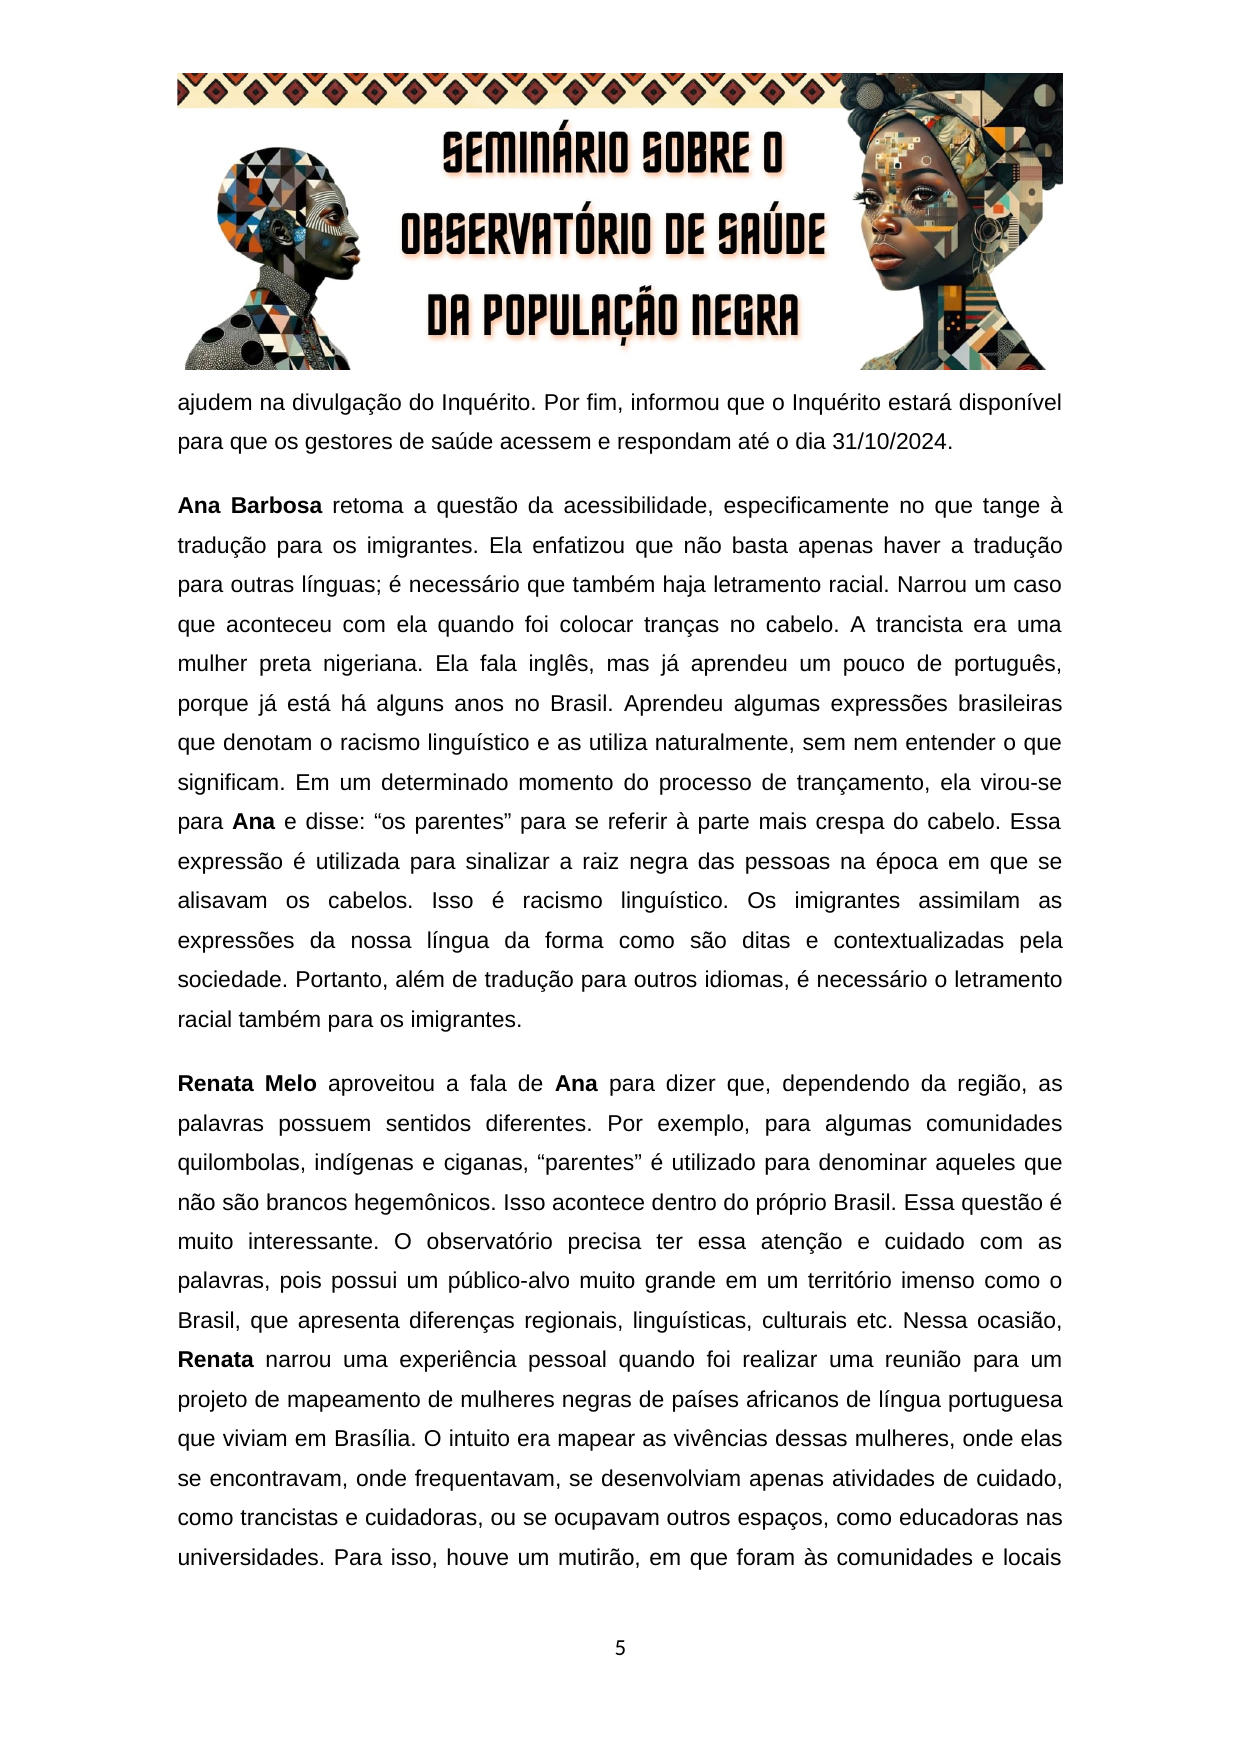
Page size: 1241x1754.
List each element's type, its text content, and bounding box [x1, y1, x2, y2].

text Ana Barbosa retoma a questão da acessibilidade, especificamente no que tange à tradução para os imigrantes. Ela enfatizou que não basta apenas haver a tradução para outras línguas; é necessário que também haja letramento racial. Narrou um caso que aconteceu com ela quando foi colocar tranças no cabelo. A trancista era uma mulher preta nigeriana. Ela fala inglês, mas já aprendeu um pouco de português, porque já está há alguns anos no Brasil. Aprendeu algumas expressões brasileiras que denotam o racismo linguístico e as utiliza naturalmente, sem nem entender o que significam. Em um determinado momento do processo de trançamento, ela virou-se para Ana e disse: “os parentes” para se referir à parte mais crespa do cabelo. Essa expressão é utilizada para sinalizar a raiz negra das pessoas na época em que se alisavam os cabelos. Isso é racismo linguístico. Os imigrantes assimilam as expressões da nossa língua da forma como são ditas e contextualizadas pela sociedade. Portanto, além de tradução para outros idiomas, é necessário o letramento racial também para os imigrantes. [177, 492, 1063, 1032]
picture [177, 73, 1063, 370]
